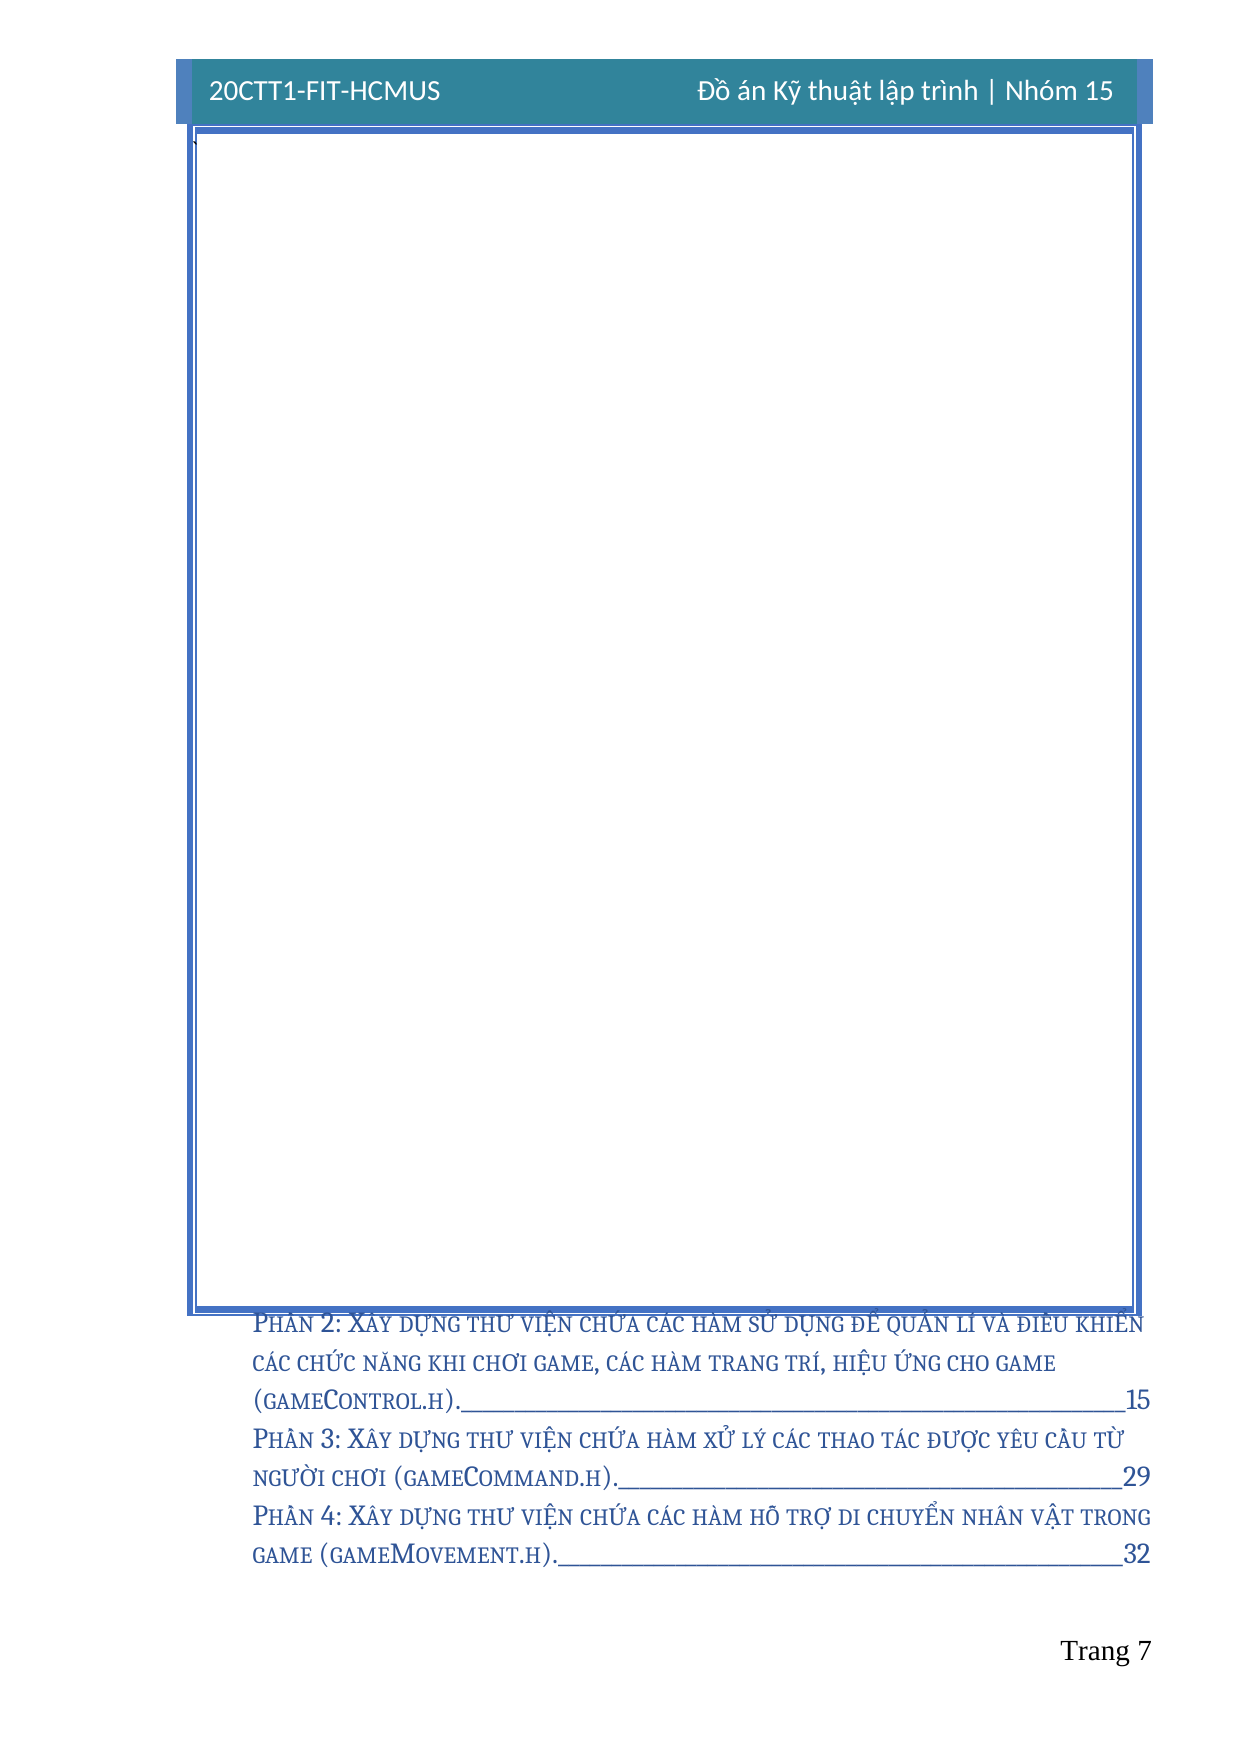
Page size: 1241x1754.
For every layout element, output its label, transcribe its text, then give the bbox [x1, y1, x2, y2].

text Phần 3: Xây dựng thư viện chứa hàm xử lý các thao tác được yêu cầu từ người chơi (gameCommand.h). 29 [252, 1422, 1152, 1494]
text Phần 2: Xây dựng thư viện chứa các hàm sử dụng để quản lí và điều khiển các chức năng khi chơi game, các hàm trang trí, hiệu ứng cho game (gameControl.h). 15 [252, 1306, 1152, 1417]
text Phần 4: Xây dựng thư viện chứa các hàm hỗ trợ di chuyển nhân vật trong game (gameMovement.h). 32 [252, 1499, 1152, 1571]
